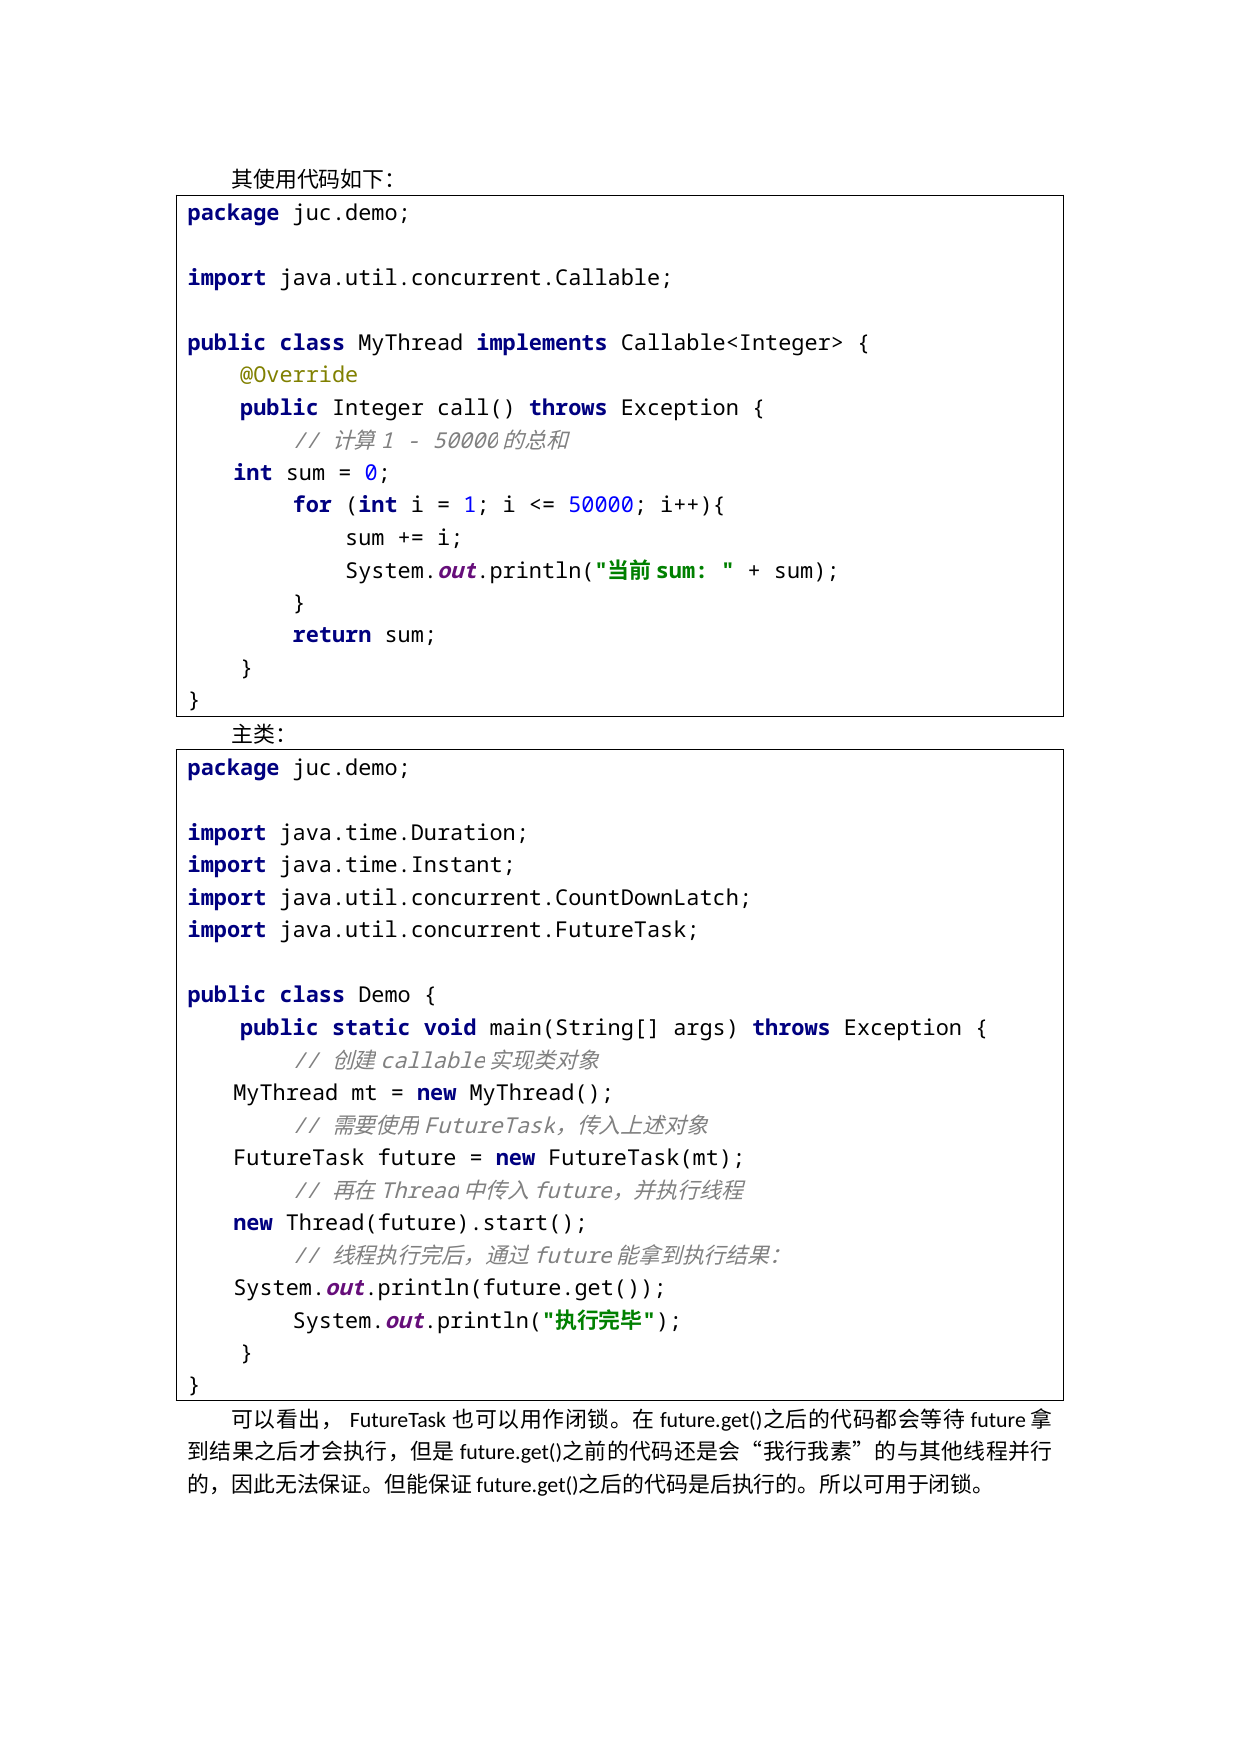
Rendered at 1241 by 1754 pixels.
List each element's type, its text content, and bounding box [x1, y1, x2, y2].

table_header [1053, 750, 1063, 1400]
text 其使用代码如下： [187, 162, 1053, 194]
text 主类： [187, 717, 1053, 749]
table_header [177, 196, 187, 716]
text 可以看出， FutureTask 也可以用作闭锁。在future.get()之后的代码都会等待future拿到结果之后才会执行，但是future.get()之前的代码还是会“我行我素”的与其他线程并行的，因此无法保证。但能保证future.get()之后的代码是后执行的。所以可用于闭锁。 [187, 1401, 1053, 1499]
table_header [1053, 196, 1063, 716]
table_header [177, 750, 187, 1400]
